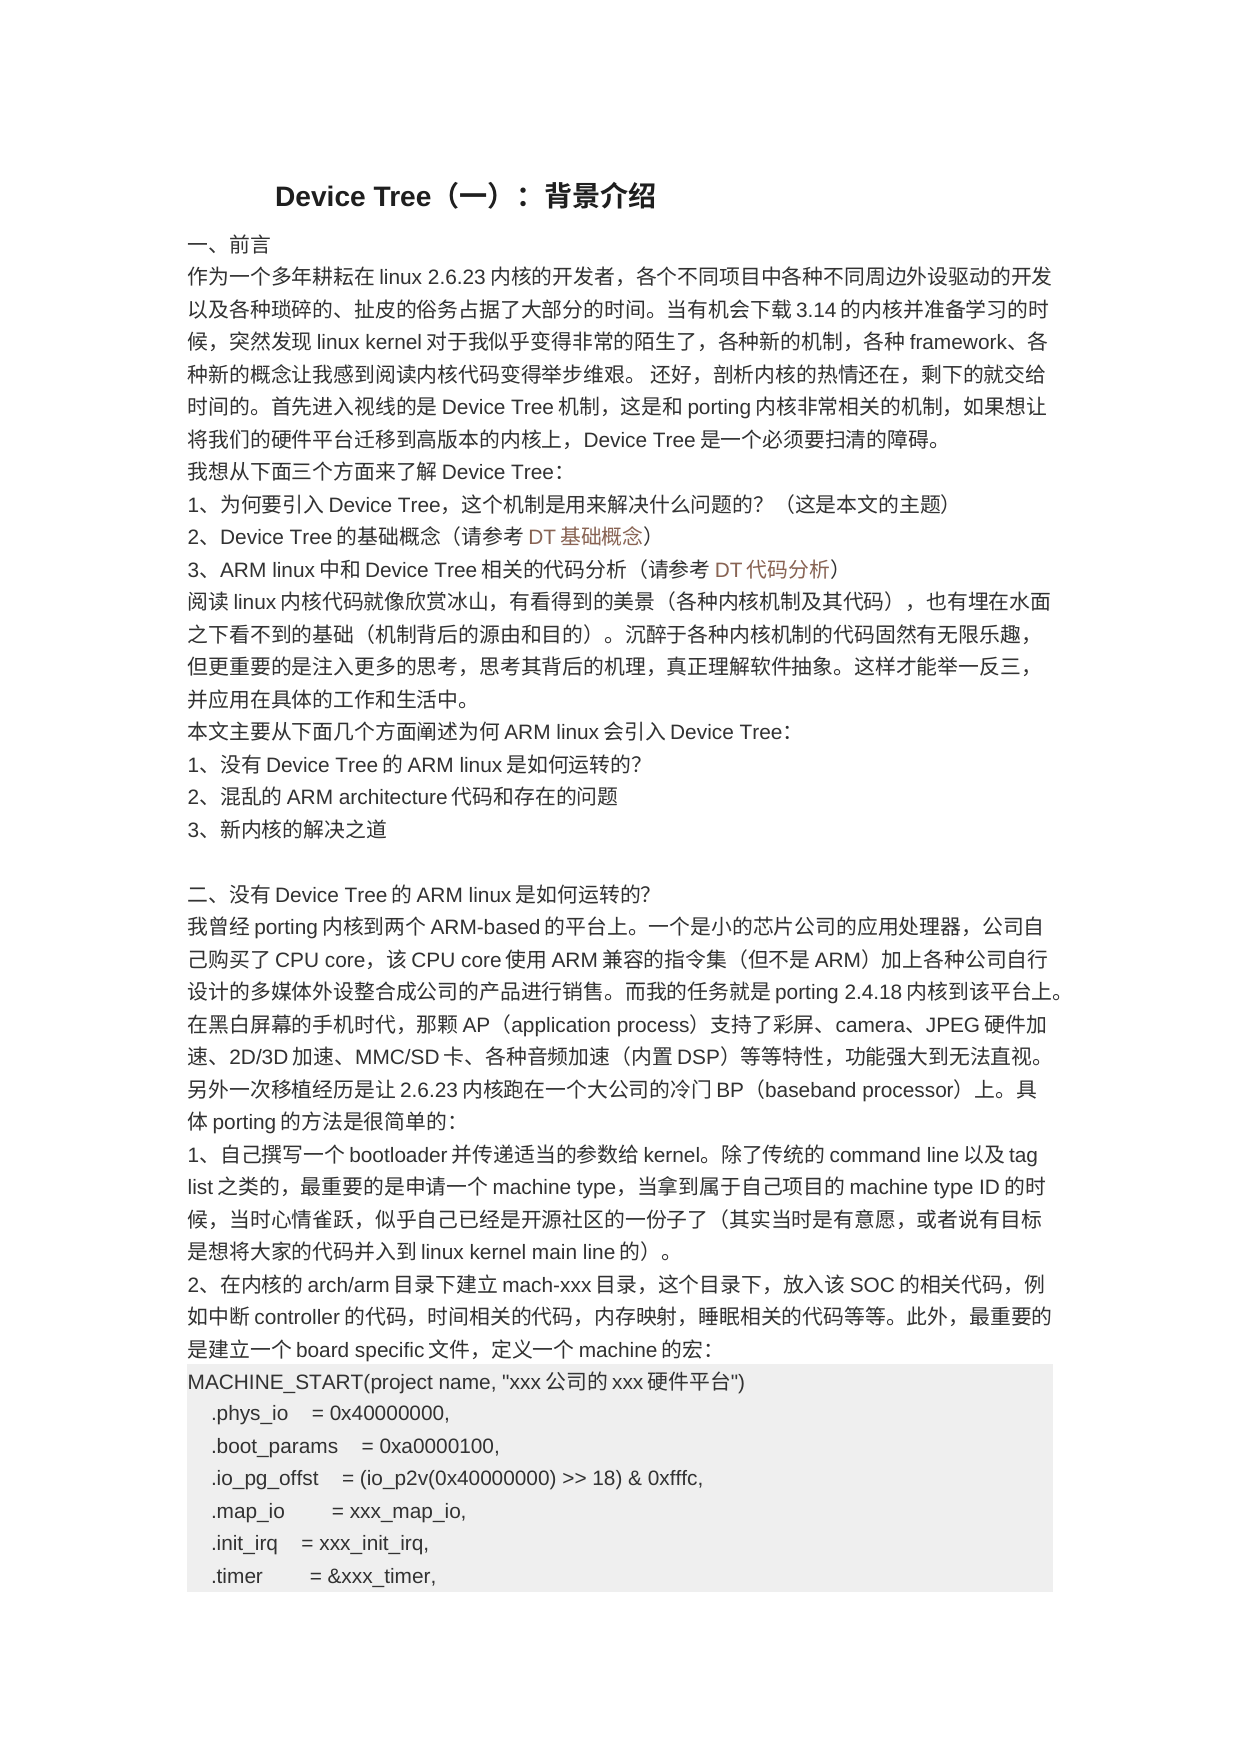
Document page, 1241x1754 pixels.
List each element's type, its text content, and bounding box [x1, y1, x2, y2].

text 1、自己撰写一个bootloader并传递适当的参数给kernel。除了传统的command line以及tag list之类的，最重要的是申请一个machine type，当拿到属于自己项目的machine type ID的时候，当时心情雀跃，似乎自己已经是开源社区的一份子了（其实当时是有意愿，或者说有目标是想将大家的代码并入到linux kernel main line的）。 [187, 1137, 1053, 1267]
text 阅读linux内核代码就像欣赏冰山，有看得到的美景（各种内核机制及其代码），也有埋在水面之下看不到的基础（机制背后的源由和目的）。沉醉于各种内核机制的代码固然有无限乐趣，但更重要的是注入更多的思考，思考其背后的机理，真正理解软件抽象。这样才能举一反三，并应用在具体的工作和生活中。 [187, 584, 1053, 714]
text Device Tree（一）：背景介绍 [231, 162, 1053, 227]
text 2、混乱的ARM architecture代码和存在的问题 [187, 779, 1053, 812]
text 本文主要从下面几个方面阐述为何ARM linux会引入Device Tree： [187, 714, 1053, 747]
text 2、Device Tree的基础概念（请参考DT基础概念） [187, 519, 1053, 552]
text 我想从下面三个方面来了解Device Tree： [187, 454, 1053, 487]
text 我曾经porting内核到两个ARM-based的平台上。一个是小的芯片公司的应用处理器，公司自己购买了CPU core，该CPU core使用ARM兼容的指令集（但不是ARM）加上各种公司自行设计的多媒体外设整合成公司的产品进行销售。而我的任务就是porting 2.4.18内核到该平台上。在黑白屏幕的手机时代，那颗AP（application process）支持了彩屏、camera、JPEG硬件加速、2D/3D加速、MMC/SD卡、各种音频加速（内置DSP）等等特性，功能强大到无法直视。另外一次移植经历是让2.6.23内核跑在一个大公司的冷门BP（baseband processor）上。具体porting的方法是很简单的： [187, 909, 1053, 1137]
text 二、没有Device Tree的ARM linux是如何运转的？ [187, 877, 1053, 909]
text 一、前言 [187, 227, 1053, 259]
text 3、ARM linux中和Device Tree相关的代码分析（请参考DT代码分析） [187, 552, 1053, 584]
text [187, 1364, 1053, 1592]
text 3、新内核的解决之道 [187, 812, 1053, 844]
text 1、没有Device Tree的ARM linux是如何运转的？ [187, 747, 1053, 779]
text 1、为何要引入Device Tree，这个机制是用来解决什么问题的？（这是本文的主题） [187, 487, 1053, 519]
text 作为一个多年耕耘在linux 2.6.23内核的开发者，各个不同项目中各种不同周边外设驱动的开发以及各种琐碎的、扯皮的俗务占据了大部分的时间。当有机会下载3.14的内核并准备学习的时候，突然发现linux kernel对于我似乎变得非常的陌生了，各种新的机制，各种framework、各种新的概念让我感到阅读内核代码变得举步维艰。 还好，剖析内核的热情还在，剩下的就交给时间的。首先进入视线的是Device Tree机制，这是和porting内核非常相关的机制，如果想让将我们的硬件平台迁移到高版本的内核上，Device Tree是一个必须要扫清的障碍。 [187, 259, 1053, 454]
text 2、在内核的arch/arm目录下建立mach-xxx目录，这个目录下，放入该SOC的相关代码，例如中断controller的代码，时间相关的代码，内存映射，睡眠相关的代码等等。此外，最重要的是建立一个board specific文件，定义一个machine的宏： [187, 1267, 1053, 1364]
